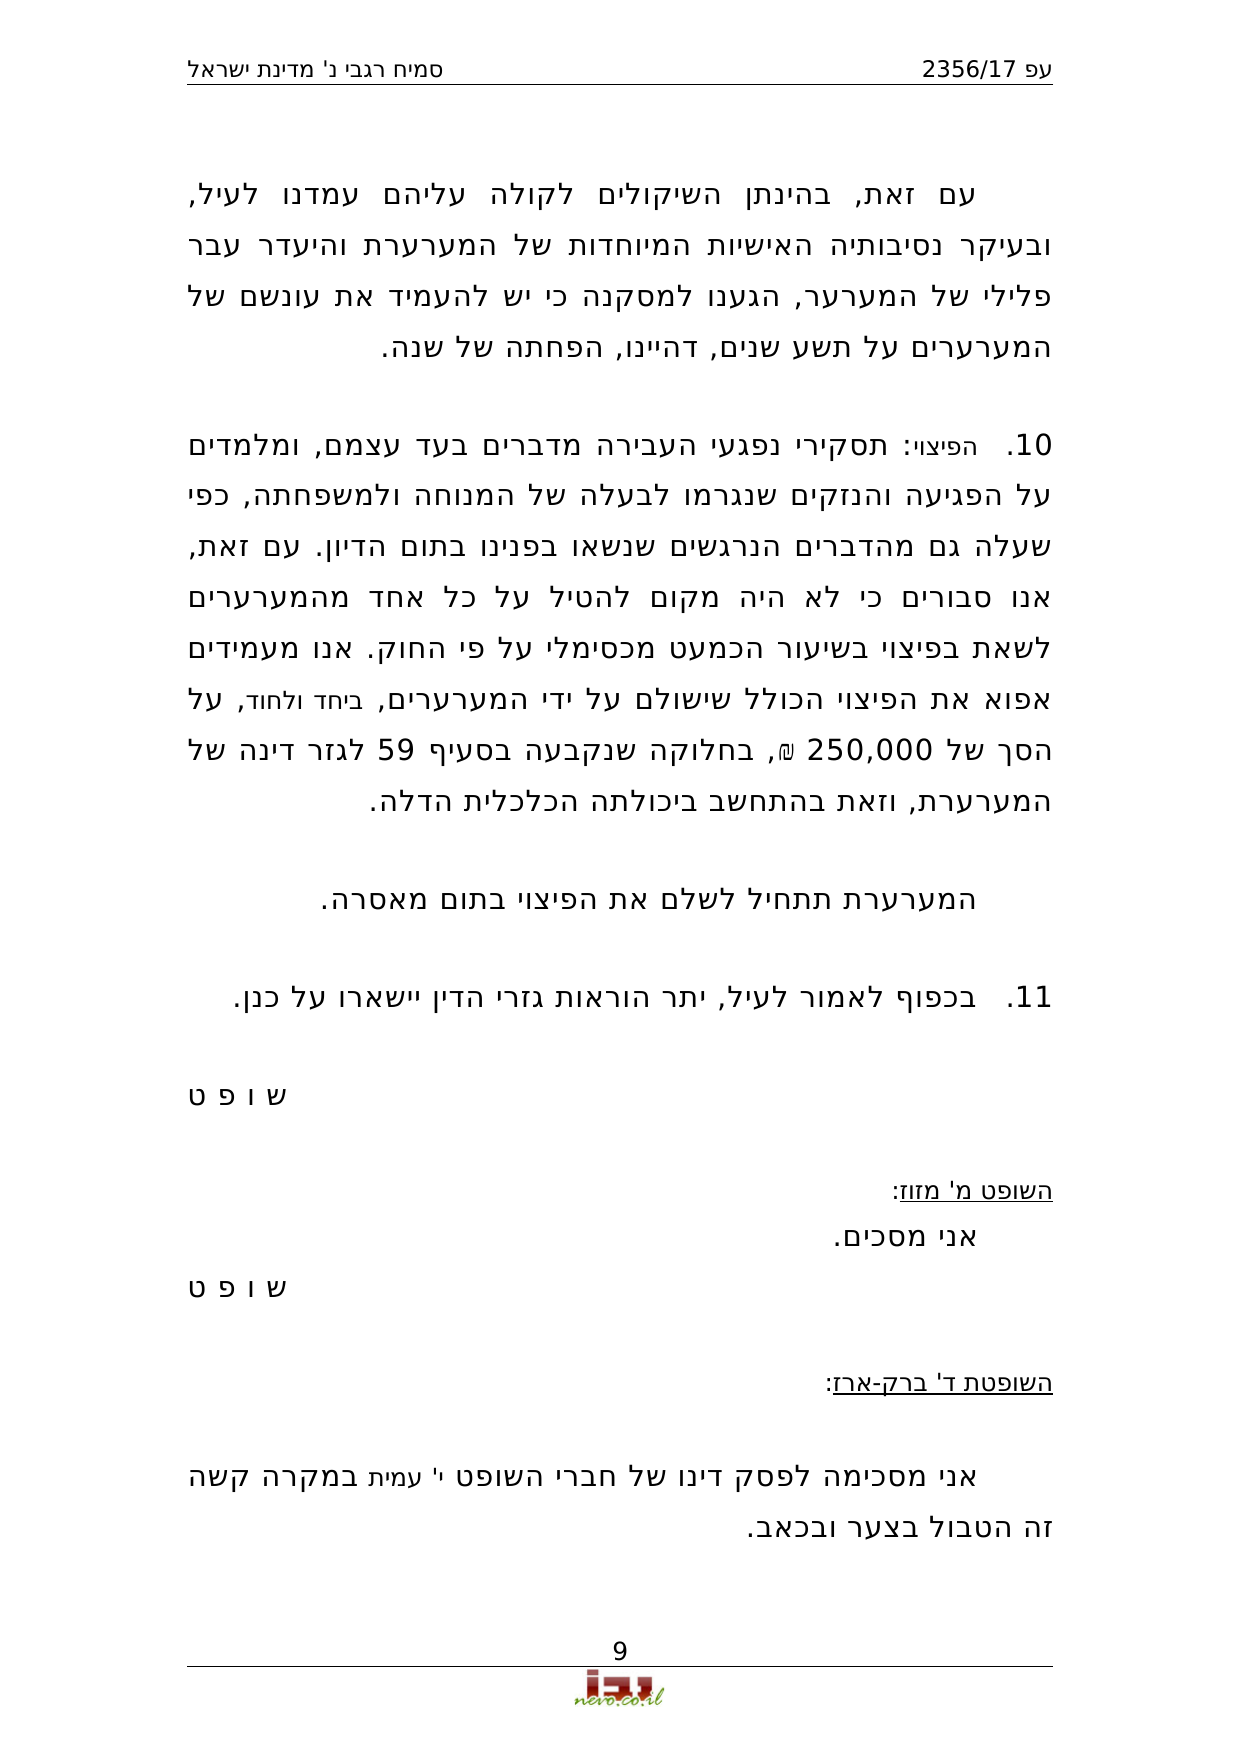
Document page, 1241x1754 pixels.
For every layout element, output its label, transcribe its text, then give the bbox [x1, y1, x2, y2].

text 11. בכפוף לאמור לעיל, יתר הוראות גזרי הדין יישארו על כנן. [187, 980, 1053, 1014]
text אני מסכים. [187, 1219, 1053, 1253]
text 10. הפיצוי: תסקירי נפגעי העבירה מדברים בעד עצמם, ומלמדים על הפגיעה והנזקים שנגרמו לבעלה של המנוחה ולמשפחתה, כפי שעלה גם מהדברים הנרגשים שנשאו בפנינו בתום הדיון. עם זאת, אנו סבורים כי לא היה מקום להטיל על כל אחד מהמערערים לשאת בפיצוי בשיעור הכמעט מכסימלי על פי החוק. אנו מעמידים אפוא את הפיצוי הכולל שישולם על ידי המערערים, ביחד ולחוד, על הסך של 250,000 ₪, בחלוקה שנקבעה בסעיף 59 לגזר דינה של המערערת, וזאת בהתחשב ביכולתה הכלכלית הדלה. [187, 428, 1053, 818]
text אני מסכימה לפסק דינו של חברי השופט י' עמית במקרה קשה זה הטבול בצער ובכאב. [187, 1459, 1053, 1544]
text ש ו פ ט [187, 1078, 1053, 1112]
text המערערת תתחיל לשלם את הפיצוי בתום מאסרה. [187, 882, 1053, 916]
picture [574, 1669, 666, 1707]
text השופט מ' מזוז: [187, 1176, 1053, 1205]
text ש ו פ ט [187, 1271, 1053, 1304]
text השופטת ד' ברק-ארז: [187, 1368, 1053, 1397]
text עם זאת, בהינתן השיקולים לקולה עליהם עמדנו לעיל, ובעיקר נסיבותיה האישיות המיוחדות של המערערת והיעדר עבר פלילי של המערער, הגענו למסקנה כי יש להעמיד את עונשם של המערערים על תשע שנים, דהיינו, הפחתה של שנה. [187, 177, 1053, 364]
